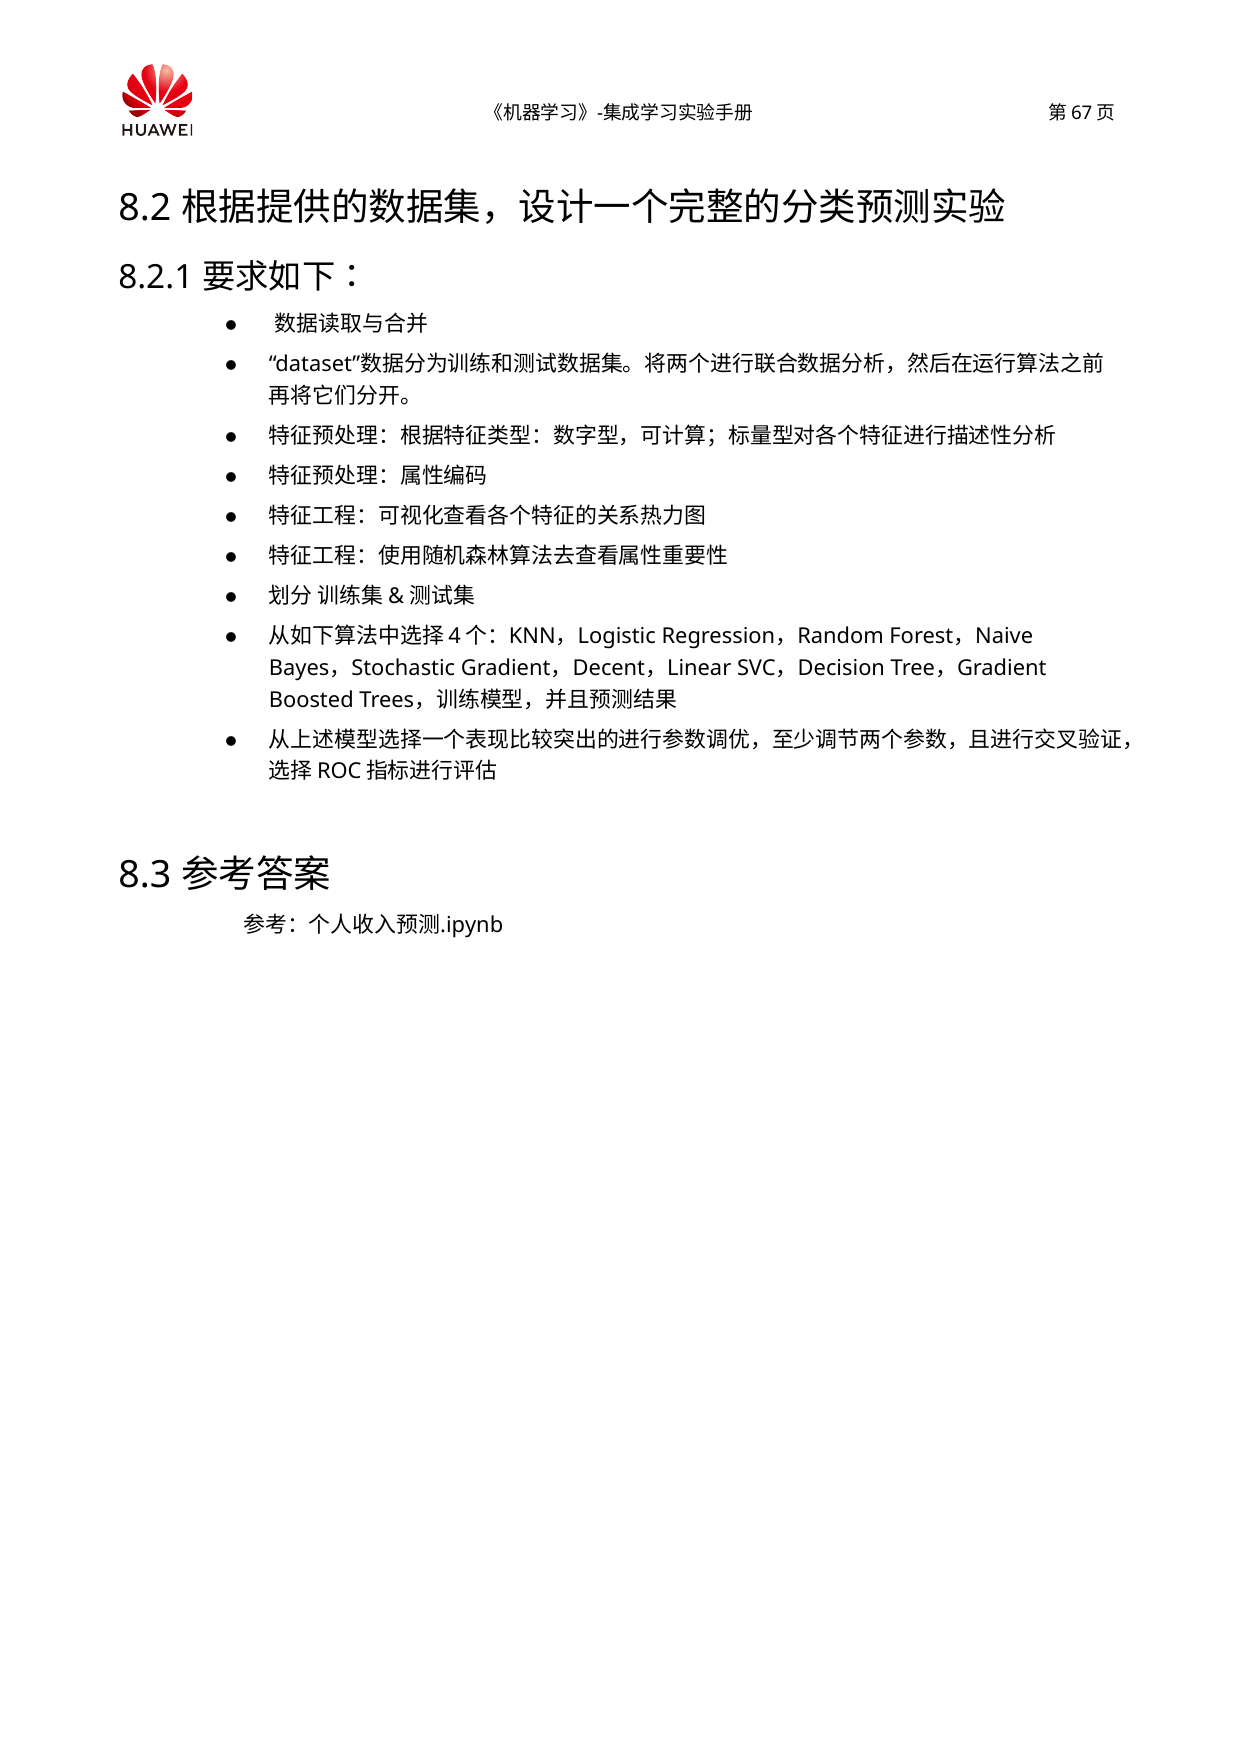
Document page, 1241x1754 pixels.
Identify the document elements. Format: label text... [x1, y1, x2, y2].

text “dataset”数据分为训练和测试数据集。将两个进行联合数据分析，然后在运行算法之前再将它们分开。 [224, 346, 1122, 410]
text 参考：个人收入预测.ipynb [243, 907, 1122, 939]
subtitle 根据提供的数据集，设计一个完整的分类预测实验 [118, 177, 1122, 232]
text 数据读取与合并 [224, 306, 1122, 338]
text 特征工程：可视化查看各个特征的关系热力图 [224, 498, 1122, 530]
text 从如下算法中选择4个：KNN，Logistic Regression，Random Forest，Naive Bayes，Stochastic Gradient，Decent，Linear SVC，Decision Tree，Gradient Boosted Trees，训练模型，并且预测结果 [224, 618, 1122, 713]
text 从上述模型选择一个表现比较突出的进行参数调优，至少调节两个参数，且进行交叉验证，选择ROC指标进行评估 [224, 722, 1122, 785]
text 特征工程：使用随机森林算法去查看属性重要性 [224, 538, 1122, 570]
picture [122, 64, 193, 136]
text 特征预处理：根据特征类型：数字型，可计算；标量型对各个特征进行描述性分析 [224, 418, 1122, 450]
text 特征预处理：属性编码 [224, 458, 1122, 490]
text 划分 训练集 & 测试集 [224, 578, 1122, 610]
text 要求如下： [118, 252, 1122, 298]
subtitle 参考答案 [118, 848, 1122, 899]
